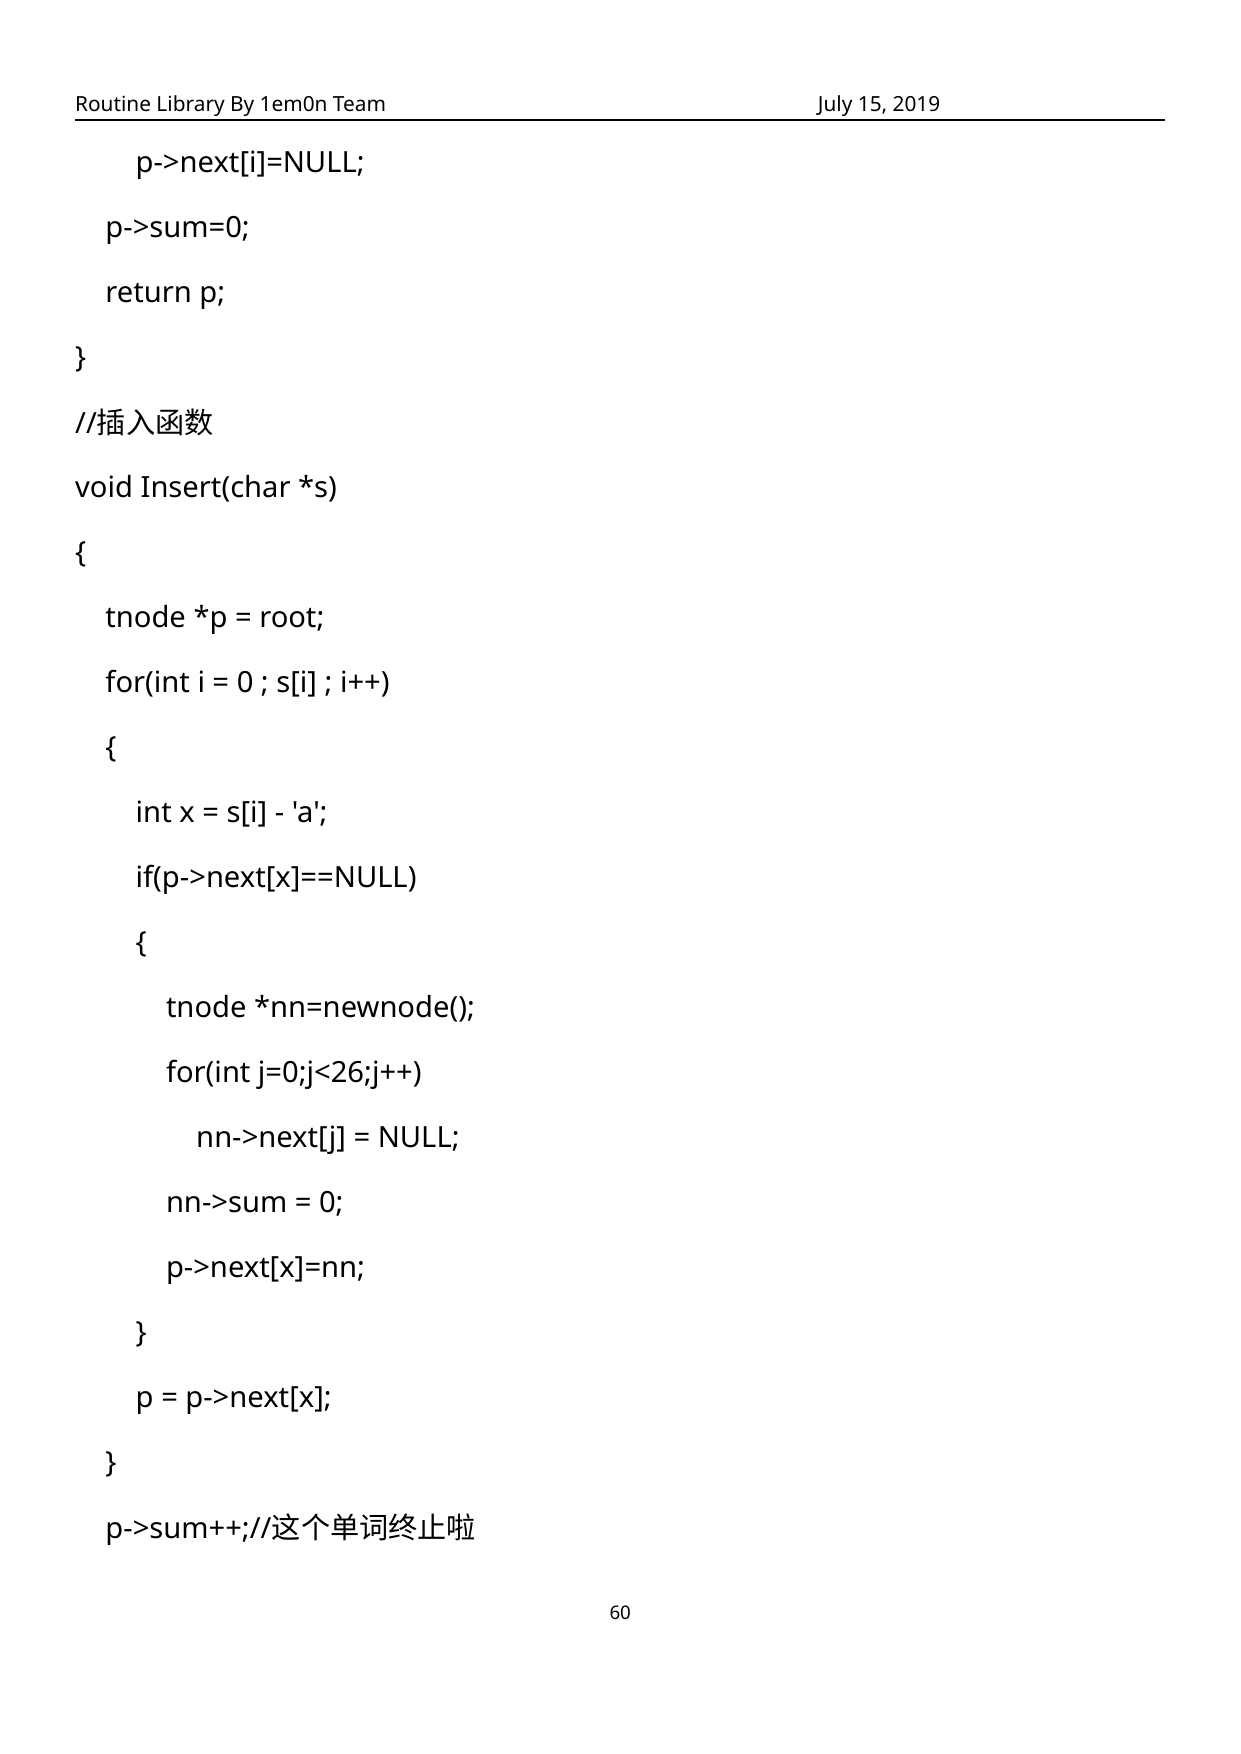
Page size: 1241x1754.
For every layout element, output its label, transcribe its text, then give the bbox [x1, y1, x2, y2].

text p->next[i]=NULL; [75, 129, 1165, 194]
text p = p->next[x]; [75, 1364, 1165, 1429]
text { [75, 714, 1165, 779]
text p->sum++;//这个单词终止啦 [75, 1494, 1165, 1559]
text nn->sum = 0; [75, 1169, 1165, 1234]
text } [75, 1429, 1165, 1494]
text { [75, 909, 1165, 974]
text if(p->next[x]==NULL) [75, 844, 1165, 909]
text tnode *nn=newnode(); [75, 974, 1165, 1039]
text return p; [75, 259, 1165, 324]
text nn->next[j] = NULL; [75, 1104, 1165, 1169]
text for(int i = 0 ; s[i] ; i++) [75, 649, 1165, 714]
text int x = s[i] - 'a'; [75, 779, 1165, 844]
text void Insert(char *s) [75, 454, 1165, 519]
text } [75, 324, 1165, 389]
text p->sum=0; [75, 194, 1165, 259]
text tnode *p = root; [75, 584, 1165, 649]
text } [75, 1299, 1165, 1364]
text for(int j=0;j<26;j++) [75, 1039, 1165, 1104]
text p->next[x]=nn; [75, 1234, 1165, 1299]
text //插入函数 [75, 389, 1165, 454]
text { [75, 519, 1165, 584]
